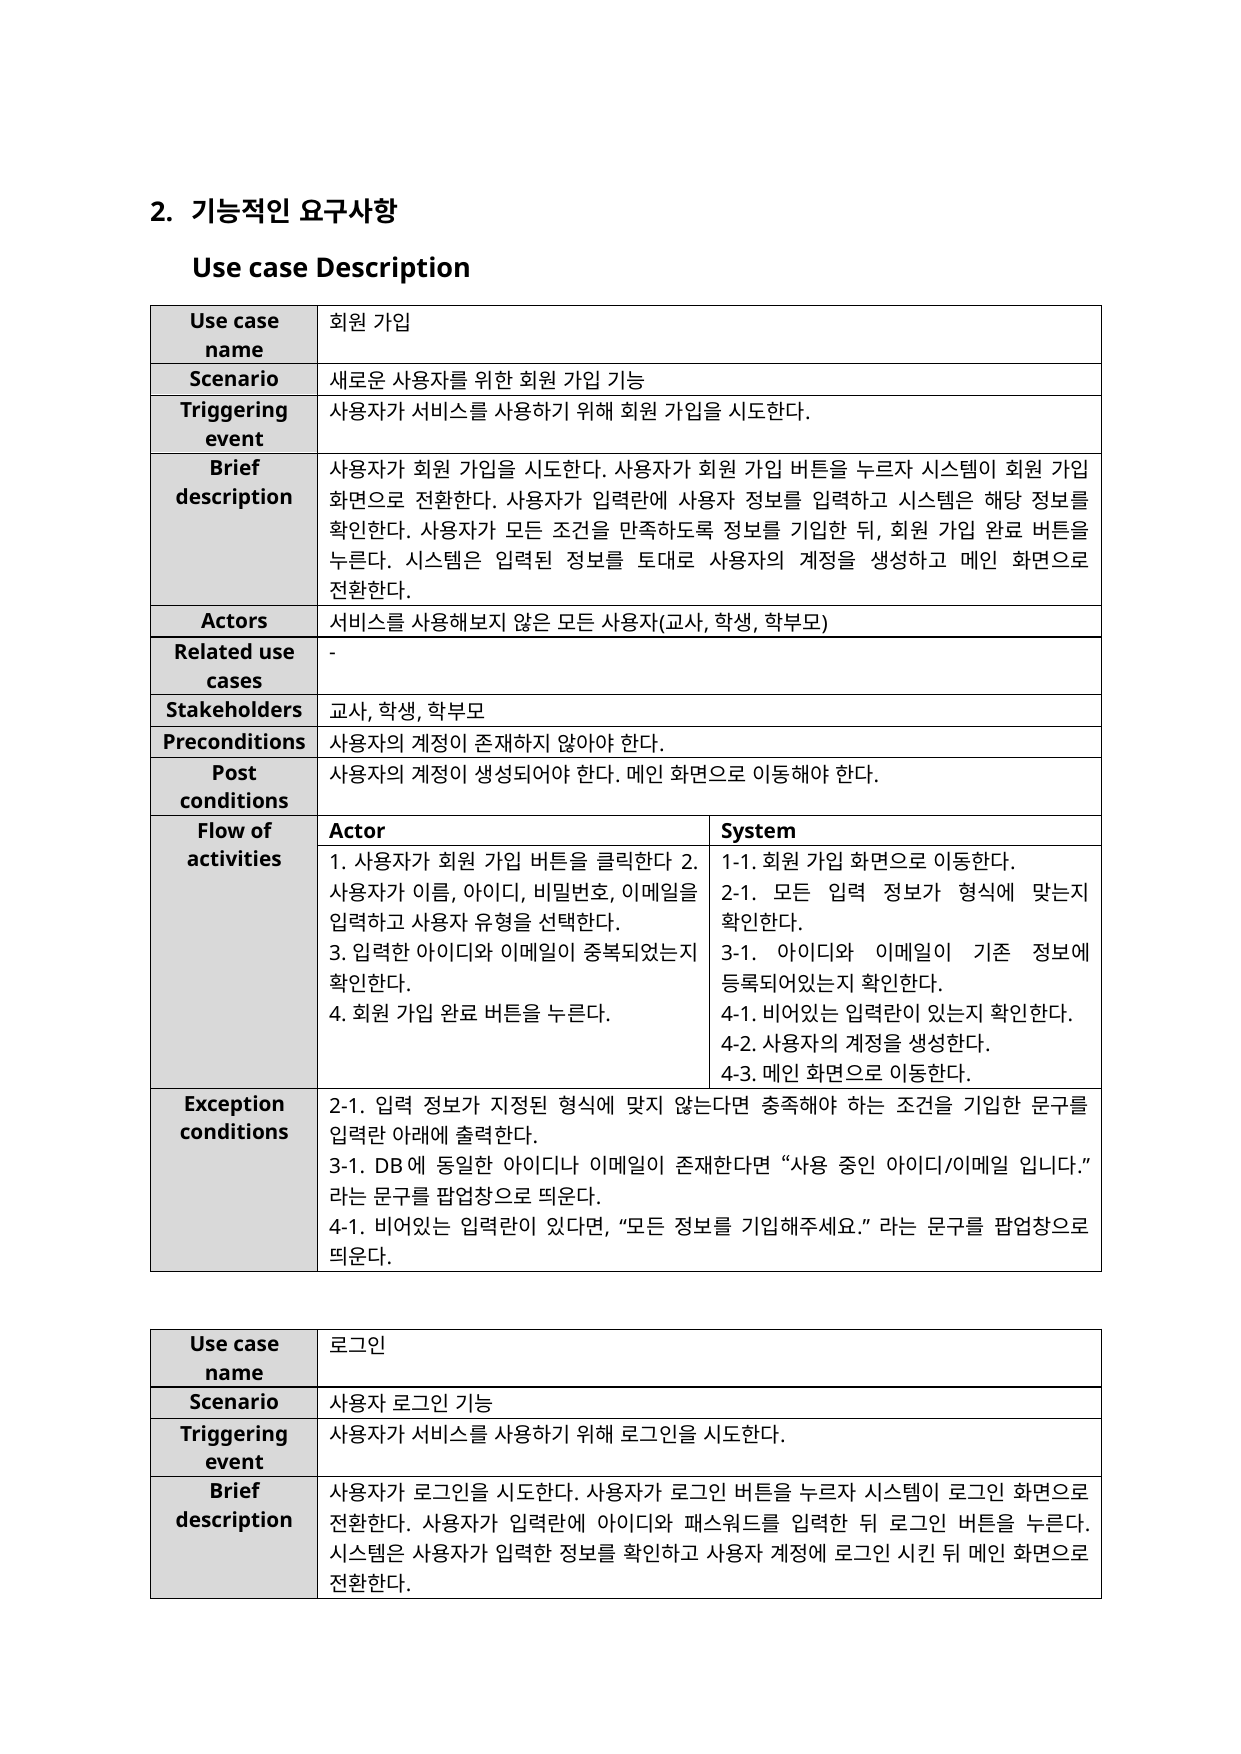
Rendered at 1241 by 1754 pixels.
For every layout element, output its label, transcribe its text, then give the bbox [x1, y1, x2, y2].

table_cell 사용자가 회원 가입을 시도한다. 사용자가 회원 가입 버튼을 누르자 시스템이 회원 가입 화면으로 전환한다. 사용자가 입력란에 사용자 정보를 입력하고 시스템은 해당 정보를 확인한다. 사용자가 모든 조건을 만족하도록 정보를 기입한 뒤, 회원 가입 완료 버튼을 누른다. 시스템은 입력된 정보를 토대로 사용자의 계정을 생성하고 메인 화면으로 전환한다. [318, 454, 1101, 605]
table_cell 사용자의 계정이 생성되어야 한다. 메인 화면으로 이동해야 한다. [318, 758, 1101, 815]
table_header Use case name [151, 306, 317, 363]
table_cell 2-1. 입력 정보가 지정된 형식에 맞지 않는다면 충족해야 하는 조건을 기입한 문구를 입력란 아래에 출력한다. 3-1. DB에 동일한 아이디나 이메일이 존재한다면 “사용 중인 아이디/이메일 입니다.” 라는 문구를 팝업창으로 띄운다. 4-1. 비어있는 입력란이 있다면, “모든 정보를 기입해주세요.” 라는 문구를 팝업창으로 띄운다. [318, 1089, 1101, 1271]
table_cell 서비스를 사용해보지 않은 모든 사용자(교사, 학생, 학부모) [318, 606, 1101, 636]
table_cell 사용자가 서비스를 사용하기 위해 로그인을 시도한다. [318, 1419, 1101, 1476]
table_cell 1-1. 회원 가입 화면으로 이동한다. 2-1. 모든 입력 정보가 형식에 맞는지 확인한다. 3-1. 아이디와 이메일이 기존 정보에 등록되어있는지 확인한다. 4-1. 비어있는 입력란이 있는지 확인한다. 4-2. 사용자의 계정을 생성한다. 4-3. 메인 화면으로 이동한다. [710, 846, 1101, 1088]
table_cell Scenario [151, 364, 317, 394]
list Use case Description [192, 249, 1090, 286]
list 기능적인 요구사항 [150, 190, 1090, 229]
table_cell 교사, 학생, 학부모 [318, 695, 1101, 726]
table_cell Actors [151, 606, 317, 636]
table_cell System [710, 816, 1101, 844]
table_cell Actor [318, 816, 709, 844]
table_cell Exception conditions [151, 1089, 317, 1271]
table_cell Preconditions [151, 727, 317, 757]
table_cell Related use cases [151, 638, 317, 694]
table_cell Scenario [151, 1388, 317, 1418]
table_cell Triggering event [151, 396, 317, 452]
table_cell 사용자가 서비스를 사용하기 위해 회원 가입을 시도한다. [318, 396, 1101, 452]
table_cell 사용자가 로그인을 시도한다. 사용자가 로그인 버튼을 누르자 시스템이 로그인 화면으로 전환한다. 사용자가 입력란에 아이디와 패스워드를 입력한 뒤 로그인 버튼을 누른다. 시스템은 사용자가 입력한 정보를 확인하고 사용자 계정에 로그인 시킨 뒤 메인 화면으로 전환한다. [318, 1477, 1101, 1598]
table_cell Flow of activities [151, 816, 317, 1088]
table_cell Brief description [151, 454, 317, 605]
table_cell Stakeholders [151, 695, 317, 726]
table_cell Post conditions [151, 758, 317, 815]
table_header 회원 가입 [318, 306, 1101, 363]
table_cell 1. 사용자가 회원 가입 버튼을 클릭한다 2. 사용자가 이름, 아이디, 비밀번호, 이메일을 입력하고 사용자 유형을 선택한다. 3. 입력한 아이디와 이메일이 중복되었는지 확인한다. 4. 회원 가입 완료 버튼을 누른다. [318, 846, 709, 1088]
table_cell Triggering event [151, 1419, 317, 1476]
table_cell 사용자 로그인 기능 [318, 1388, 1101, 1418]
table_header 로그인 [318, 1330, 1101, 1386]
table_cell 새로운 사용자를 위한 회원 가입 기능 [318, 364, 1101, 394]
table_cell - [318, 638, 1101, 694]
table_cell Brief description [151, 1477, 317, 1598]
table_cell 사용자의 계정이 존재하지 않아야 한다. [318, 727, 1101, 757]
table_header Use case name [151, 1330, 317, 1386]
